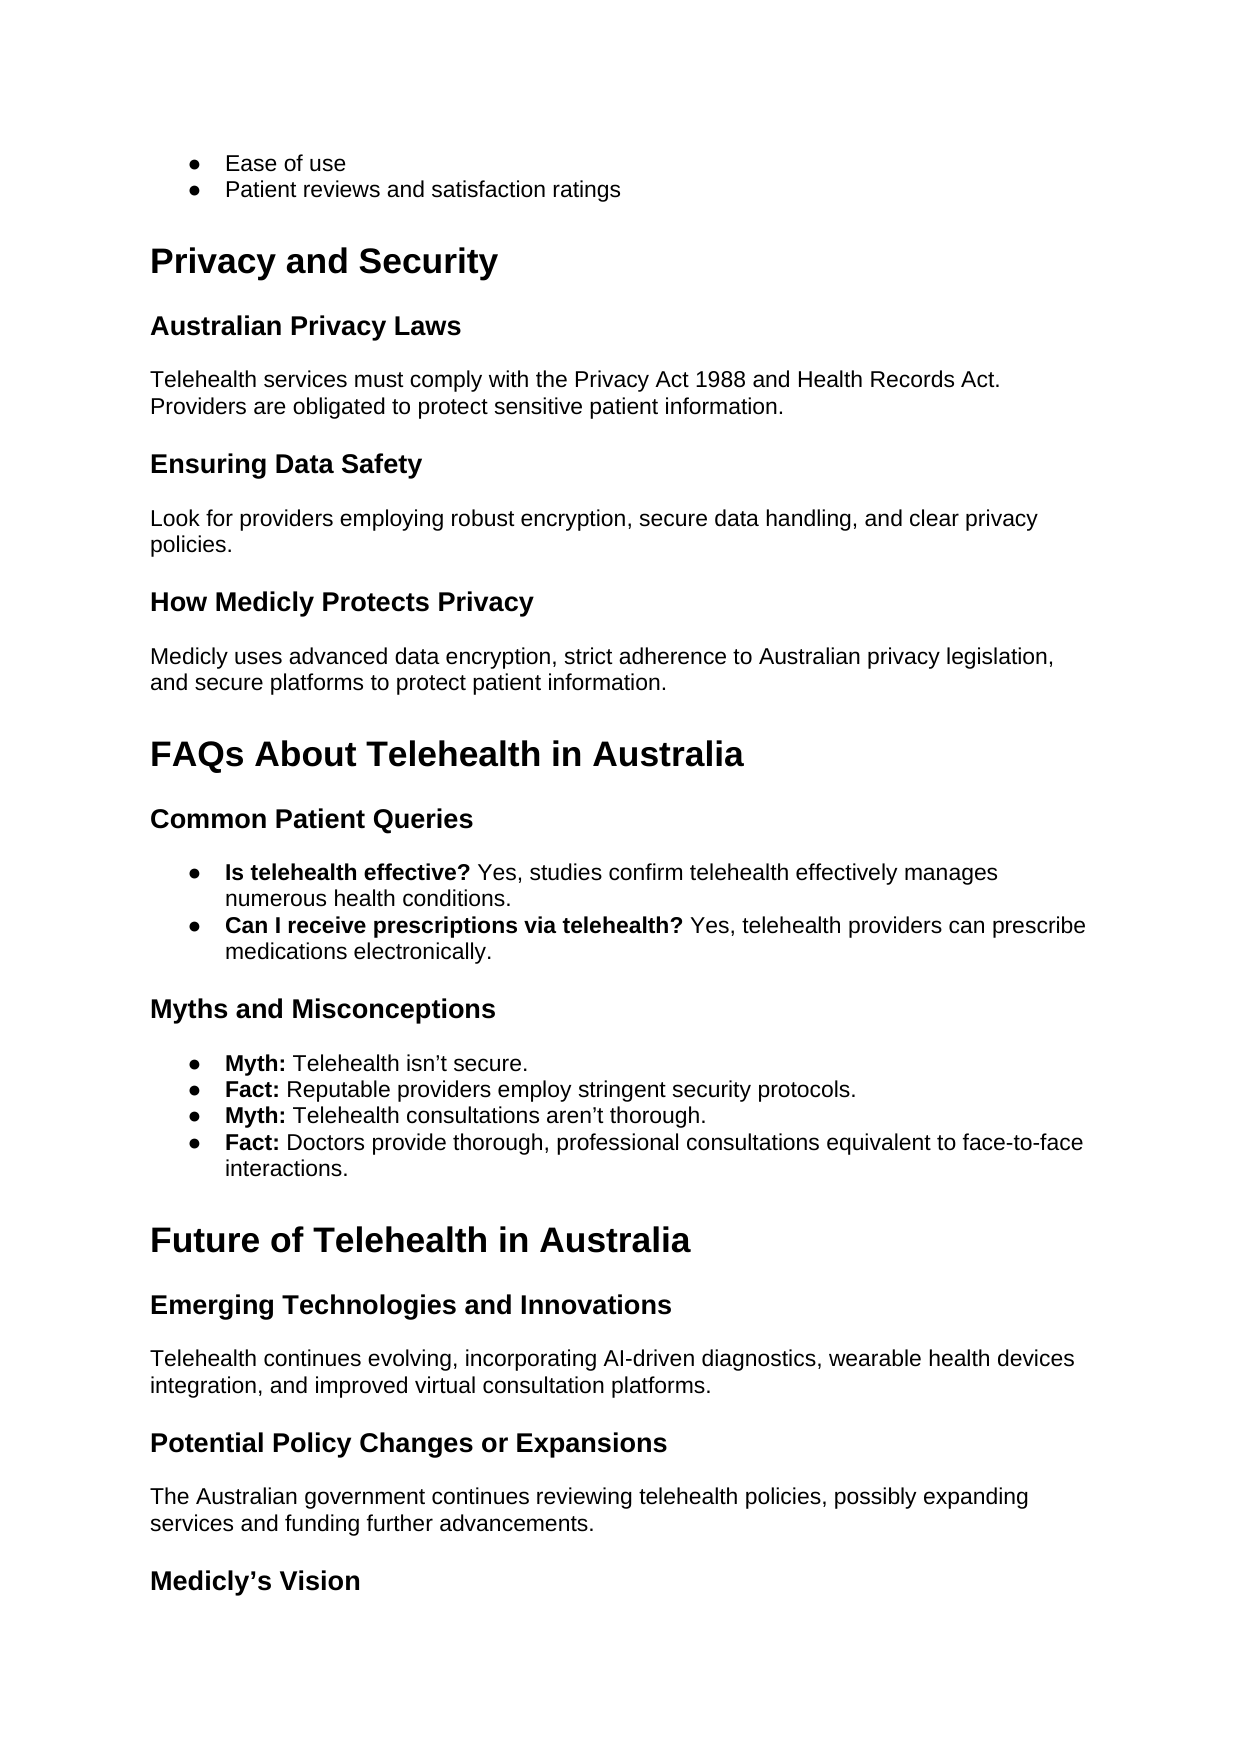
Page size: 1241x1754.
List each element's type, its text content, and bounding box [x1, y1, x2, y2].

text Telehealth continues evolving, incorporating AI-driven diagnostics, wearable health devices integration, and improved virtual consultation platforms. [150, 1345, 1090, 1398]
list Myth: Telehealth isn’t secure. [187, 1050, 1090, 1076]
text Telehealth services must comply with the Privacy Act 1988 and Health Records Act. Providers are obligated to protect sensitive patient information. [150, 366, 1090, 419]
list Patient reviews and satisfaction ratings [187, 176, 1090, 203]
subtitle Medicly’s Vision [150, 1565, 1090, 1596]
text Look for providers employing robust encryption, secure data handling, and clear privacy policies. [150, 504, 1090, 557]
list Myth: Telehealth consultations aren’t thorough. [187, 1102, 1090, 1129]
list Ease of use [187, 150, 1090, 176]
subtitle Potential Policy Changes or Expansions [150, 1427, 1090, 1458]
subtitle How Medicly Protects Privacy [150, 586, 1090, 618]
text The Australian government continues reviewing telehealth policies, possibly expanding services and funding further advancements. [150, 1483, 1090, 1536]
subtitle Future of Telehealth in Australia [150, 1219, 1090, 1260]
subtitle FAQs About Telehealth in Australia [150, 733, 1090, 773]
list Fact: Reputable providers employ stringent security protocols. [187, 1076, 1090, 1102]
subtitle Emerging Technologies and Innovations [150, 1289, 1090, 1320]
subtitle Common Patient Queries [150, 803, 1090, 834]
list Can I receive prescriptions via telehealth? Yes, telehealth providers can prescribe medications electronically. [187, 912, 1090, 964]
list Is telehealth effective? Yes, studies confirm telehealth effectively manages numerous health conditions. [187, 859, 1090, 912]
text Medicly uses advanced data encryption, strict adherence to Australian privacy legislation, and secure platforms to protect patient information. [150, 643, 1090, 695]
subtitle Myths and Misconceptions [150, 993, 1090, 1025]
subtitle Ensuring Data Safety [150, 448, 1090, 479]
subtitle Privacy and Security [150, 240, 1090, 281]
list Fact: Doctors provide thorough, professional consultations equivalent to face-to-face interactions. [187, 1129, 1090, 1182]
subtitle Australian Privacy Laws [150, 310, 1090, 341]
